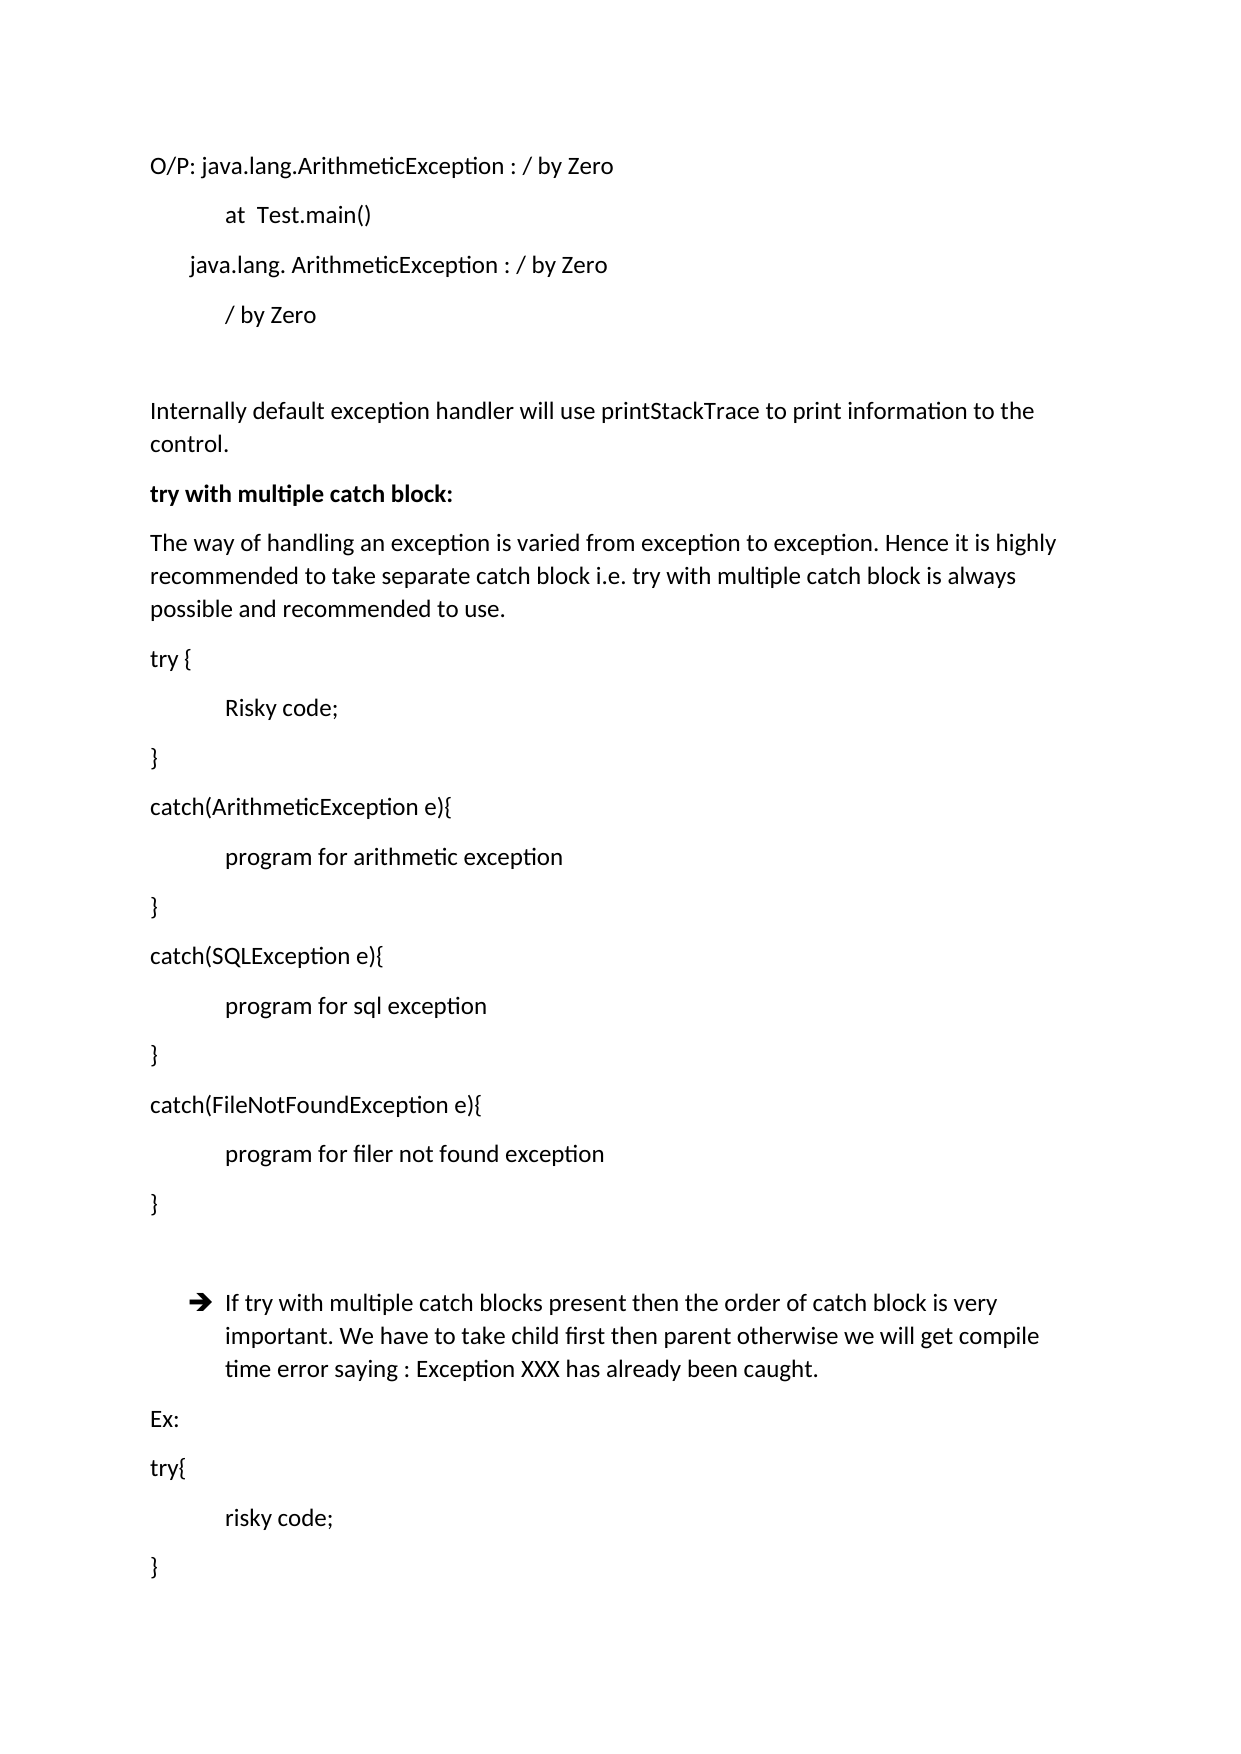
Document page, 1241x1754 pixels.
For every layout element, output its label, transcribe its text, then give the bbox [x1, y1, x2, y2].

text program for sql exception [150, 990, 1090, 1020]
text Ex: [150, 1403, 1090, 1433]
text try{ [150, 1452, 1090, 1483]
text catch(SQLException e){ [150, 940, 1090, 971]
list If try with multiple catch blocks present then the order of catch block is very important. We have to take child first then parent otherwise we will get compile time error saying : Exception XXX has already been caught. [187, 1287, 1090, 1384]
text } [150, 1188, 1090, 1219]
text catch(FileNotFoundException e){ [150, 1089, 1090, 1119]
text try with multiple catch block: [150, 478, 1090, 508]
text / by Zero [150, 299, 1090, 329]
text } [150, 891, 1090, 921]
text O/P: java.lang.ArithmeticException : / by Zero [150, 150, 1090, 181]
text } [150, 1039, 1090, 1070]
text catch(ArithmeticException e){ [150, 791, 1090, 822]
text at Test.main() [150, 199, 1090, 230]
text risky code; [150, 1502, 1090, 1532]
text Internally default exception handler will use printStackTrace to print information to the control. [150, 395, 1090, 459]
text } [150, 742, 1090, 772]
text program for arithmetic exception [150, 841, 1090, 872]
text Risky code; [150, 692, 1090, 723]
text java.lang. ArithmeticException : / by Zero [150, 249, 1090, 280]
text The way of handling an exception is varied from exception to exception. Hence it is highly recommended to take separate catch block i.e. try with multiple catch block is always possible and recommended to use. [150, 527, 1090, 624]
text try { [150, 643, 1090, 673]
text program for filer not found exception [150, 1138, 1090, 1169]
text } [150, 1551, 1090, 1582]
